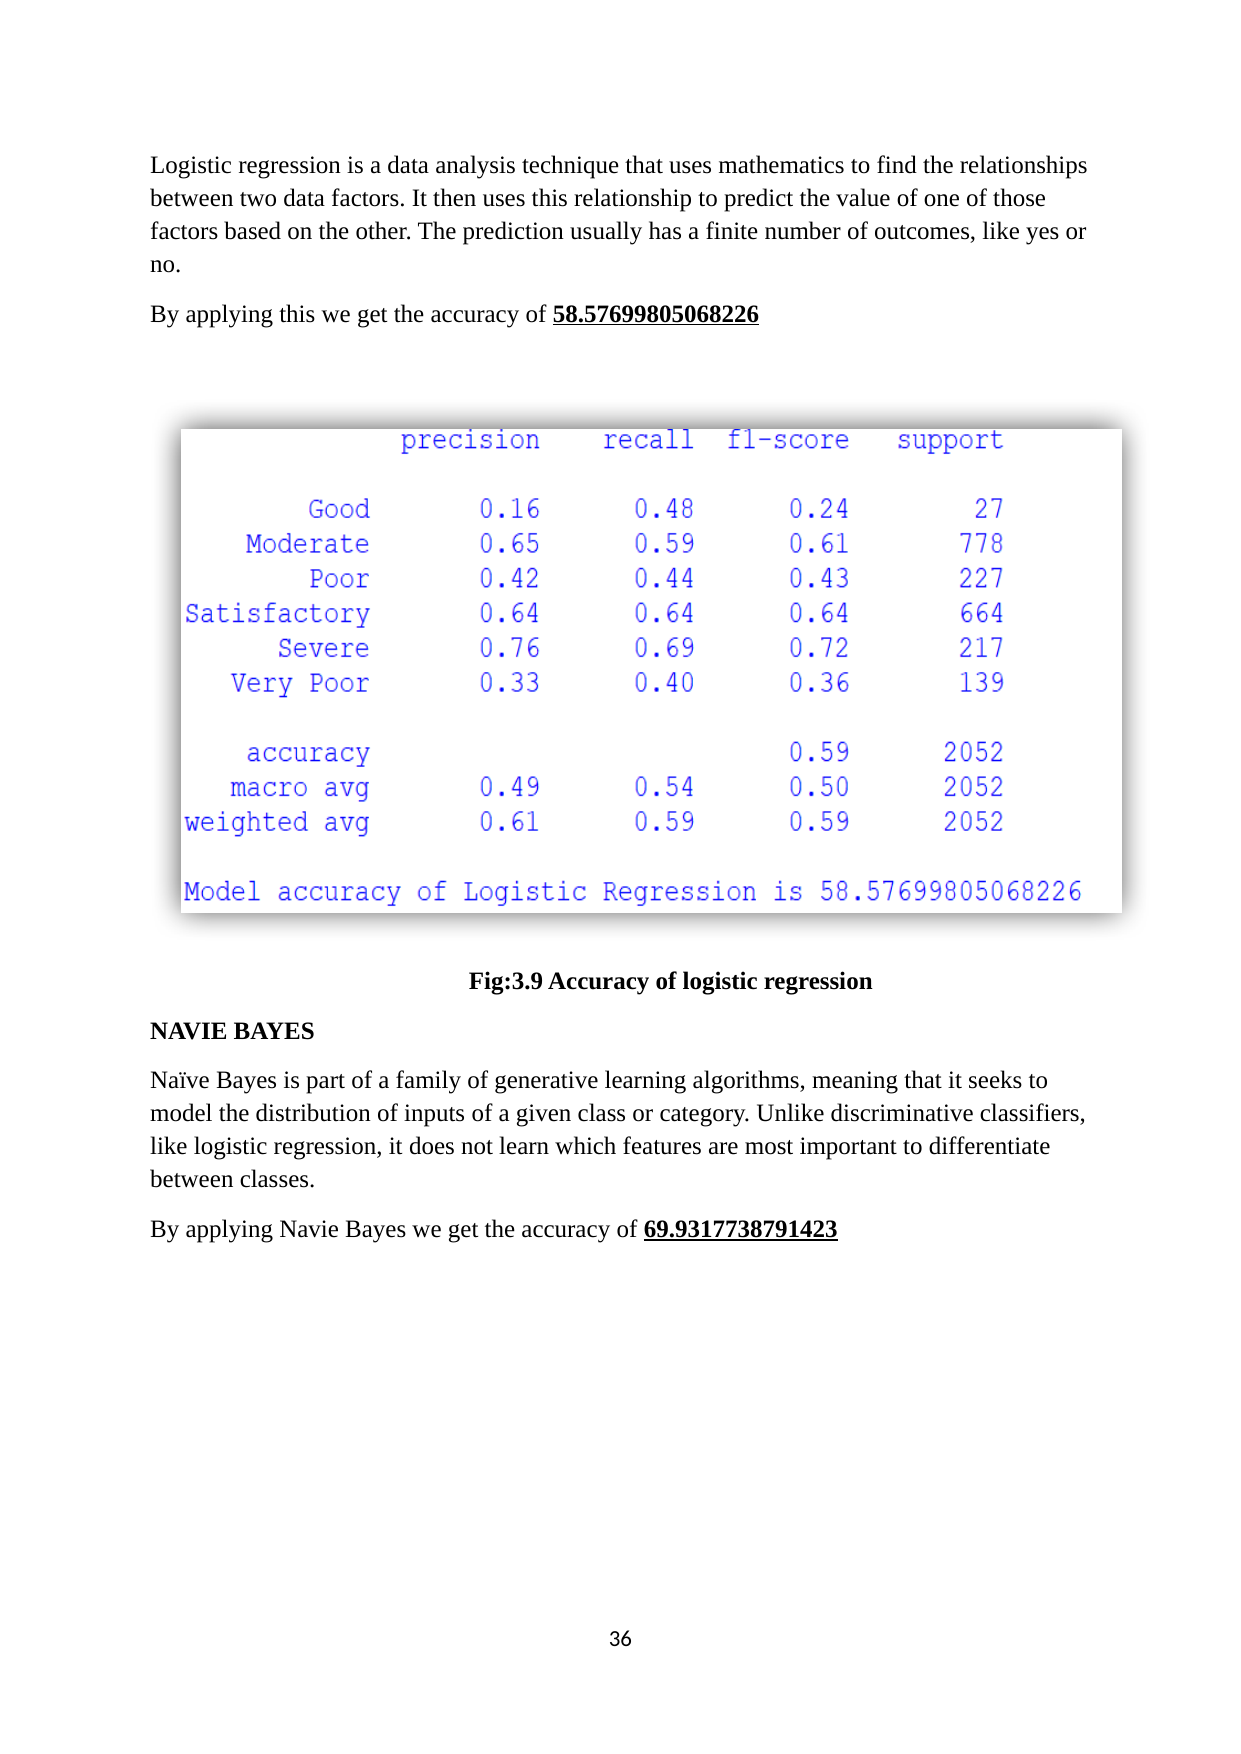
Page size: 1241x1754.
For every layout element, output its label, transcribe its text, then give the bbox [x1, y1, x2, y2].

picture [181, 429, 1122, 913]
text NAVIE BAYES [150, 1016, 1090, 1044]
text By applying Navie Bayes we get the accuracy of 69.9317738791423 [150, 1214, 1090, 1243]
text Fig:3.9 Accuracy of logistic regression [150, 966, 1090, 995]
text Naïve Bayes is part of a family of generative learning algorithms, meaning that it seeks to model the distribution of inputs of a given class or category. Unlike discriminative classifiers, like logistic regression, it does not learn which features are most important to differentiate between classes. [150, 1065, 1090, 1193]
text By applying this we get the accuracy of 58.57699805068226 [150, 299, 1090, 327]
text Logistic regression is a data analysis technique that uses mathematics to find the relationships between two data factors. It then uses this relationship to predict the value of one of those factors based on the other. The prediction usually has a finite number of outcomes, like yes or no. [150, 150, 1090, 278]
